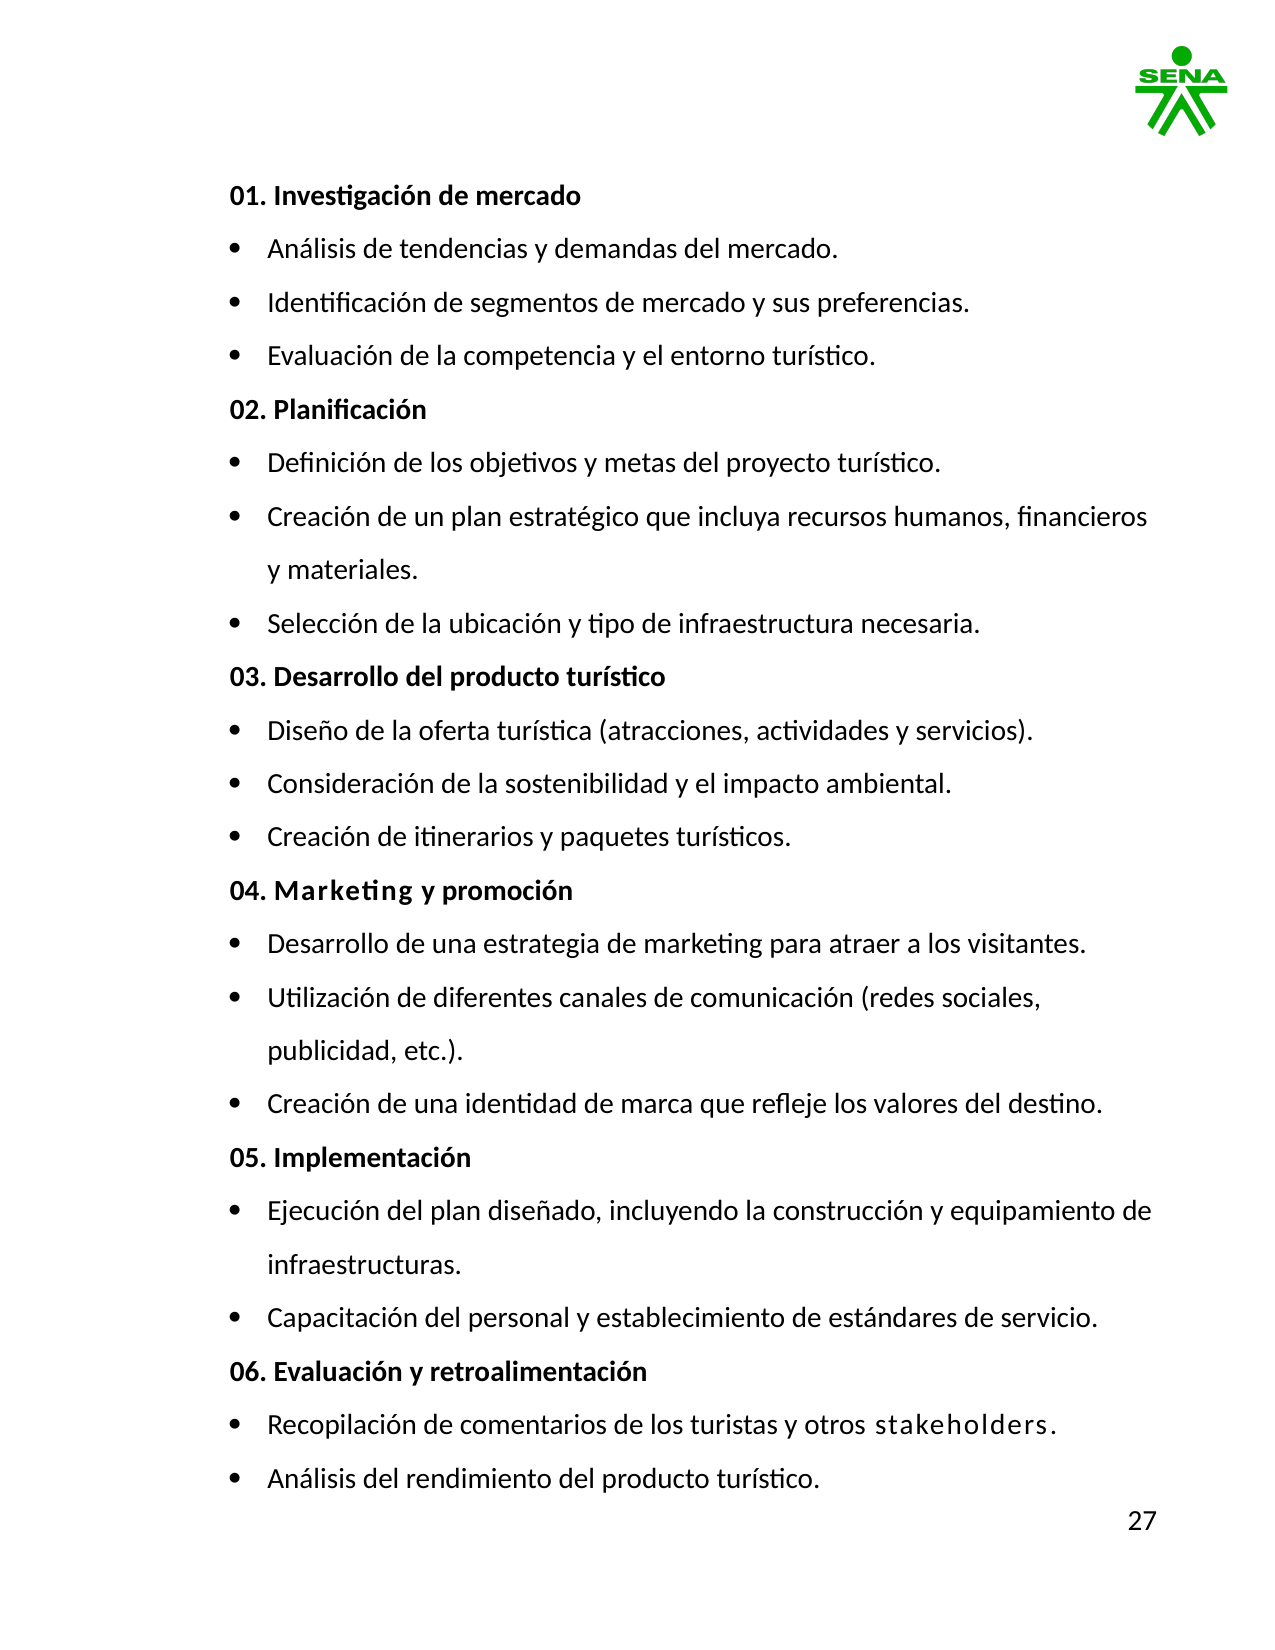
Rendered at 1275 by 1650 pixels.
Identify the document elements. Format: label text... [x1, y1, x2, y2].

list Creación de un plan estratégico que incluya recursos humanos, financieros y materiales. [229, 498, 1157, 587]
list Ejecución del plan diseñado, incluyendo la construcción y equipamiento de infraestructuras. [229, 1192, 1157, 1282]
list Recopilación de comentarios de los turistas y otros stakeholders. [229, 1406, 1157, 1442]
list Desarrollo del producto turístico [229, 658, 1157, 694]
list Diseño de la oferta turística (atracciones, actividades y servicios). [229, 712, 1157, 747]
list Identificación de segmentos de mercado y sus preferencias. [229, 284, 1157, 320]
list Evaluación de la competencia y el entorno turístico. [229, 337, 1157, 373]
list Creación de itinerarios y paquetes turísticos. [229, 818, 1157, 854]
list Investigación de mercado [229, 177, 1157, 213]
list Análisis del rendimiento del producto turístico. [229, 1460, 1157, 1495]
list Consideración de la sostenibilidad y el impacto ambiental. [229, 765, 1157, 801]
list Evaluación y retroalimentación [229, 1353, 1157, 1388]
list Creación de una identidad de marca que refleje los valores del destino. [229, 1086, 1157, 1121]
list Utilización de diferentes canales de comunicación (redes sociales, publicidad, etc.). [229, 979, 1157, 1068]
picture [1135, 46, 1228, 136]
list Planificación [229, 391, 1157, 427]
list Desarrollo de una estrategia de marketing para atraer a los visitantes. [229, 925, 1157, 961]
list Definición de los objetivos y metas del proyecto turístico. [229, 444, 1157, 480]
list Selección de la ubicación y tipo de infraestructura necesaria. [229, 605, 1157, 640]
list Implementación [229, 1139, 1157, 1175]
list Capacitación del personal y establecimiento de estándares de servicio. [229, 1299, 1157, 1335]
list Análisis de tendencias y demandas del mercado. [229, 231, 1157, 266]
list Marketing y promoción [229, 872, 1157, 907]
